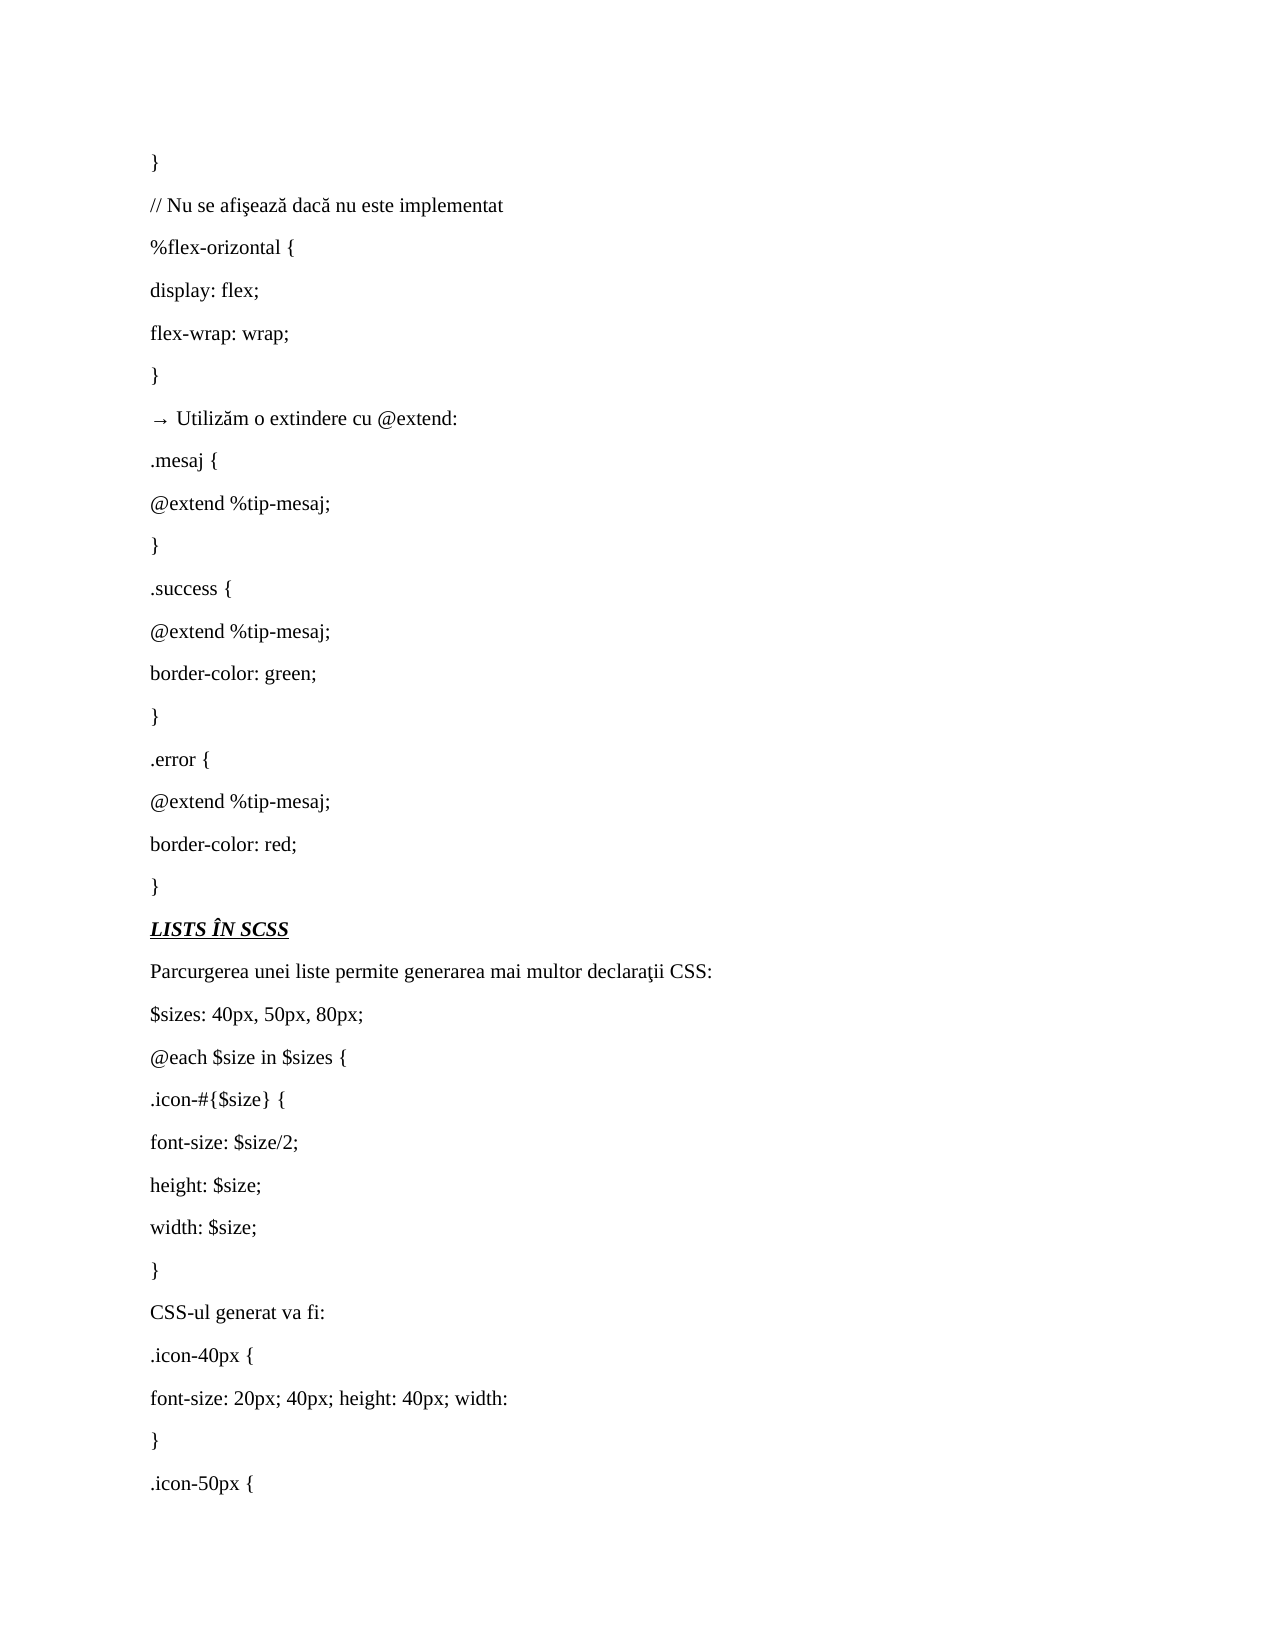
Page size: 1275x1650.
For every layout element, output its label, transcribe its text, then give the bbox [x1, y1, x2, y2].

text border-color: green; [150, 661, 1125, 685]
text .icon-50px { [150, 1471, 1125, 1495]
text %flex-orizontal { [150, 235, 1125, 259]
text → Utilizăm o extindere cu @extend: [150, 406, 1125, 430]
text } [150, 363, 1125, 387]
text .error { [150, 746, 1125, 771]
text LISTS ÎN SCSS [150, 917, 1125, 941]
text border-color: red; [150, 832, 1125, 856]
text .icon-40px { [150, 1343, 1125, 1367]
text font-size: 20px; 40px; height: 40px; width: [150, 1386, 1125, 1409]
text } [150, 874, 1125, 898]
text } [150, 150, 1125, 174]
text Parcurgerea unei liste permite generarea mai multor declaraţii CSS: [150, 959, 1125, 983]
text // Nu se afişează dacă nu este implementat [150, 193, 1125, 217]
text @extend %tip-mesaj; [150, 619, 1125, 643]
text font-size: $size/2; [150, 1130, 1125, 1154]
text CSS-ul generat va fi: [150, 1300, 1125, 1324]
text width: $size; [150, 1215, 1125, 1239]
text } [150, 533, 1125, 557]
text } [150, 704, 1125, 728]
text height: $size; [150, 1172, 1125, 1197]
text .success { [150, 576, 1125, 600]
text .mesaj { [150, 448, 1125, 472]
text .icon-#{$size} { [150, 1087, 1125, 1111]
text @extend %tip-mesaj; [150, 491, 1125, 515]
text display: flex; [150, 278, 1125, 302]
text } [150, 1428, 1125, 1452]
text $sizes: 40px, 50px, 80px; [150, 1002, 1125, 1026]
text flex-wrap: wrap; [150, 320, 1125, 344]
text @each $size in $sizes { [150, 1045, 1125, 1069]
text } [150, 1258, 1125, 1282]
text @extend %tip-mesaj; [150, 789, 1125, 813]
